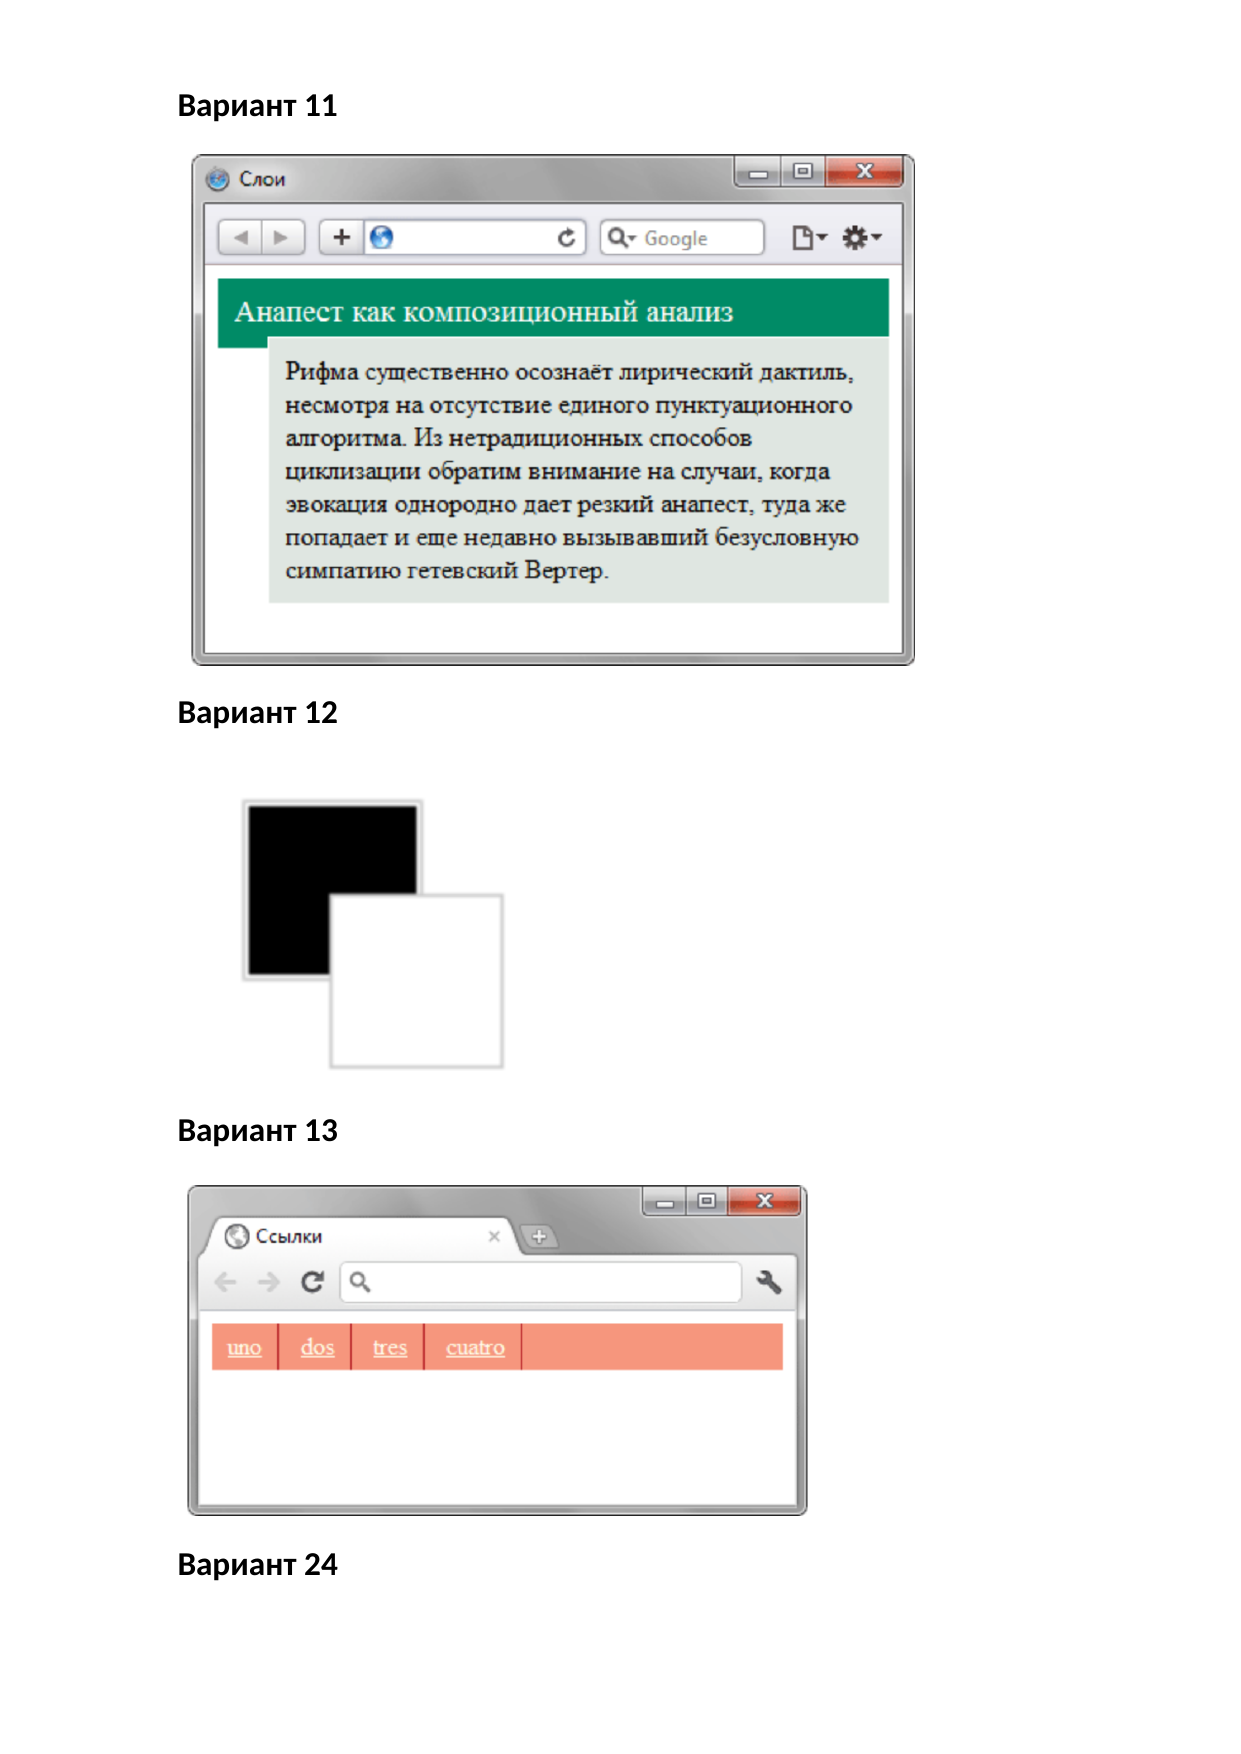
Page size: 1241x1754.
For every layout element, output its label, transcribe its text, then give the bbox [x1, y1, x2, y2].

text Вариант 13 [177, 1109, 1152, 1150]
picture [177, 1170, 818, 1525]
text Вариант 11 [177, 84, 1152, 125]
picture [177, 752, 541, 1091]
text Вариант 12 [177, 691, 1152, 732]
text Вариант 24 [177, 1543, 1152, 1584]
picture [177, 145, 929, 673]
